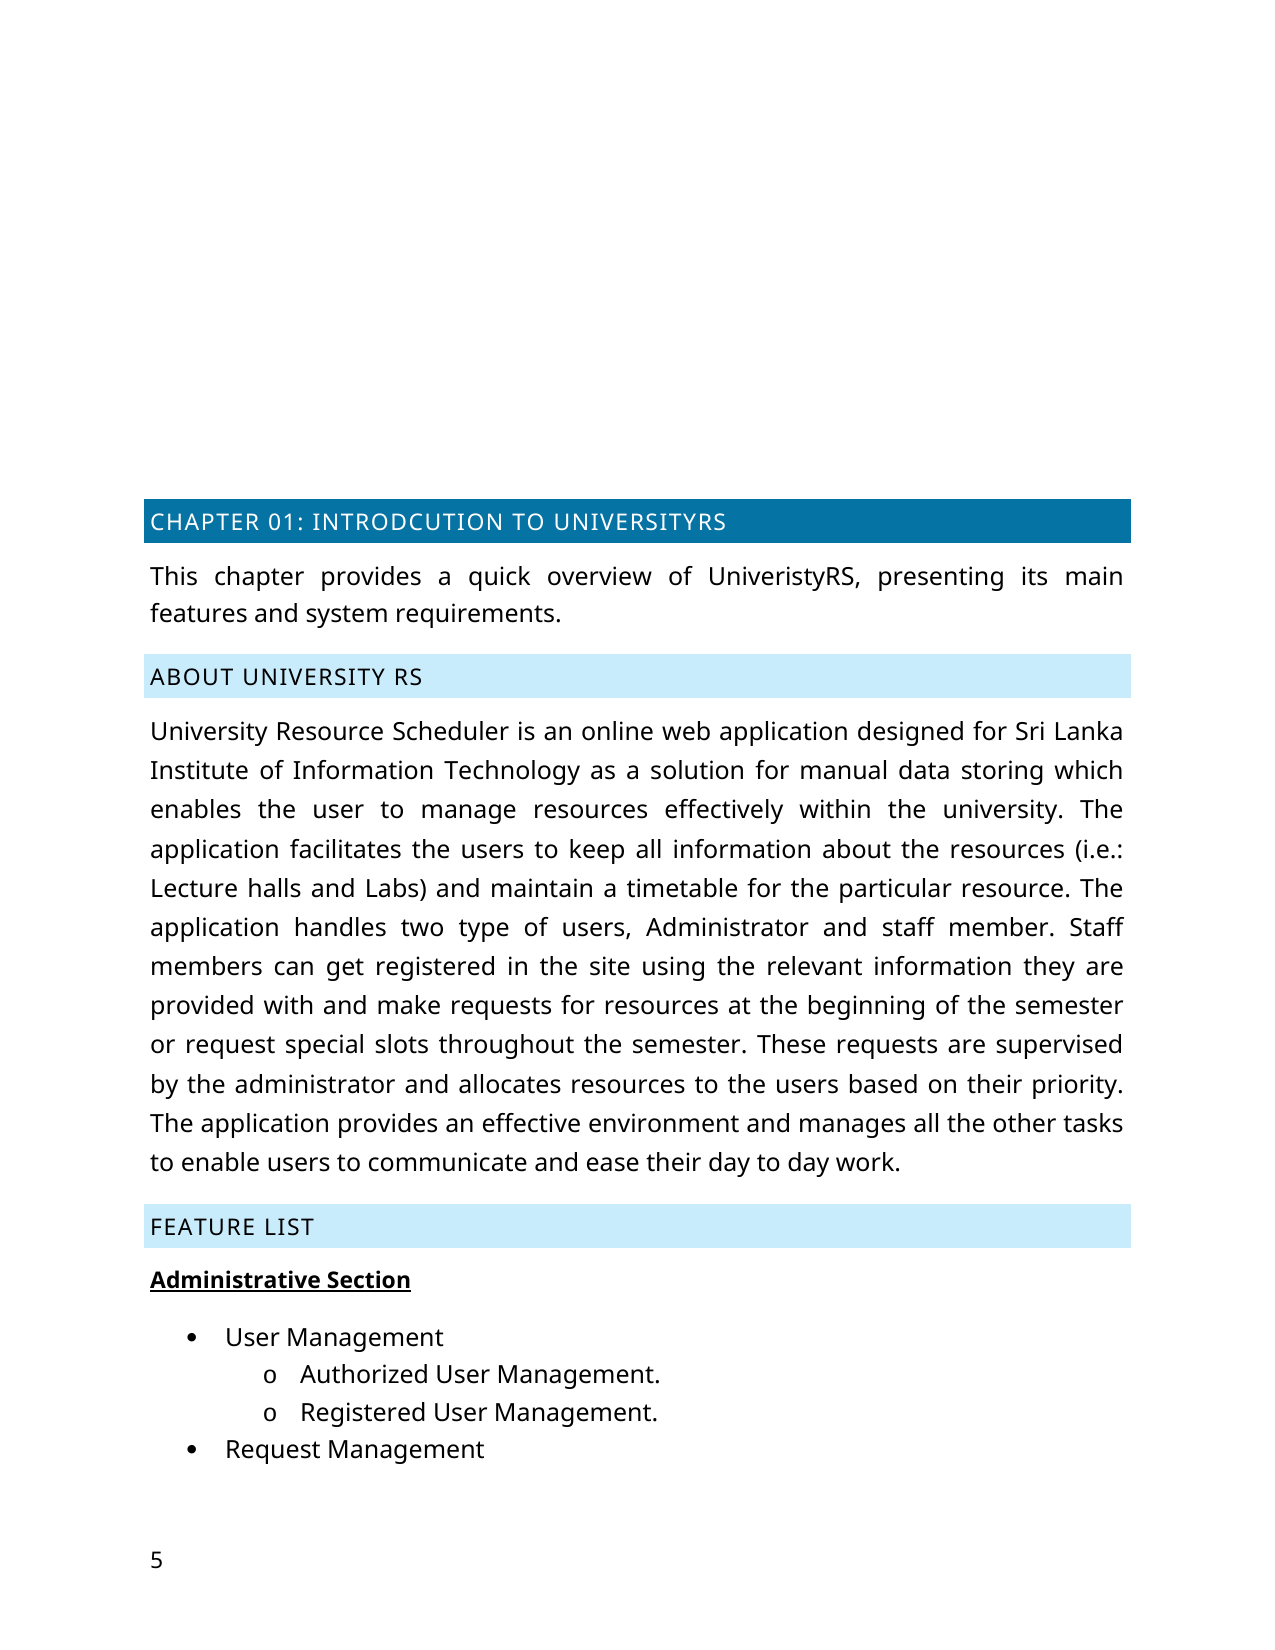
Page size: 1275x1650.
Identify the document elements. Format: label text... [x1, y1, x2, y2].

text University Resource Scheduler is an online web application designed for Sri Lanka Institute of Information Technology as a solution for manual data storing which enables the user to manage resources effectively within the university. The application facilitates the users to keep all information about the resources (i.e.: Lecture halls and Labs) and maintain a timetable for the particular resource. The application handles two type of users, Administrator and staff member. Staff members can get registered in the site using the relevant information they are provided with and make requests for resources at the beginning of the semester or request special slots throughout the semester. These requests are supervised by the administrator and allocates resources to the users based on their priority. The application provides an effective environment and manages all the other tasks to enable users to communicate and ease their day to day work. [150, 714, 1125, 1179]
list Request Management [187, 1432, 1125, 1466]
text This chapter provides a quick overview of UniveristyRS, presenting its main features and system requirements. [150, 559, 1125, 630]
list Registered User Management. [262, 1394, 1125, 1428]
list User Management [187, 1319, 1125, 1353]
subtitle About university RS [150, 661, 1125, 692]
list Authorized User Management. [262, 1357, 1125, 1391]
subtitle Feature List [150, 1211, 1125, 1242]
subtitle Chapter 01: Introdcution to UniversityRS [150, 506, 1125, 537]
text Administrative Section [150, 1264, 1125, 1295]
